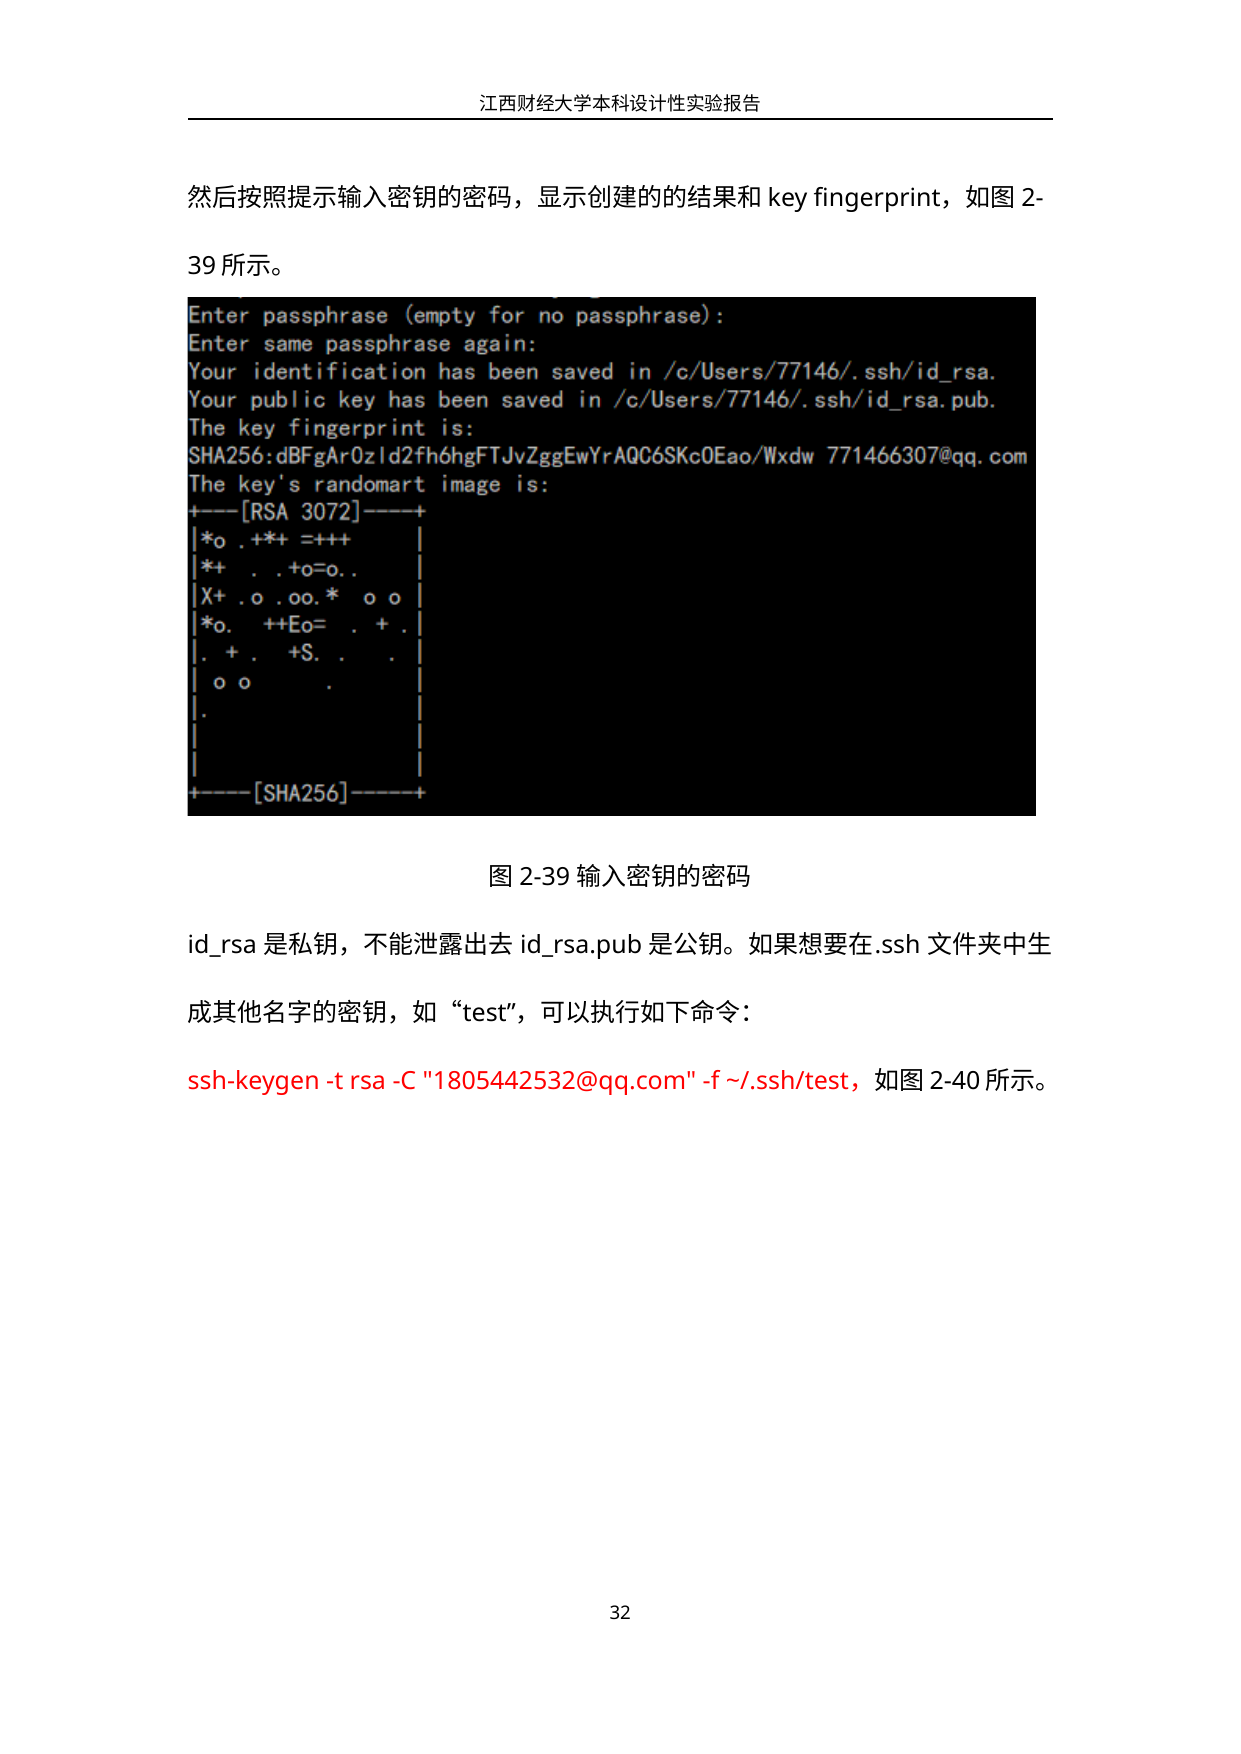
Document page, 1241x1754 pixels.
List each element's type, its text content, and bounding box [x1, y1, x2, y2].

text ssh-keygen -t rsa -C "1805442532@qq.com" -f ~/.ssh/test，如图2-40所示。 [187, 1044, 1053, 1112]
text 然后按照提示输入密钥的密码，显示创建的的结果和key fingerprint，如图 2-39所示。 [187, 162, 1053, 297]
text 图 2-39 输入密钥的密码 [187, 841, 1053, 909]
picture [187, 297, 1036, 816]
text id_rsa 是私钥，不能泄露出去 id_rsa.pub 是公钥。如果想要在.ssh 文件夹中生成其他名字的密钥，如“test”，可以执行如下命令： [187, 909, 1053, 1044]
